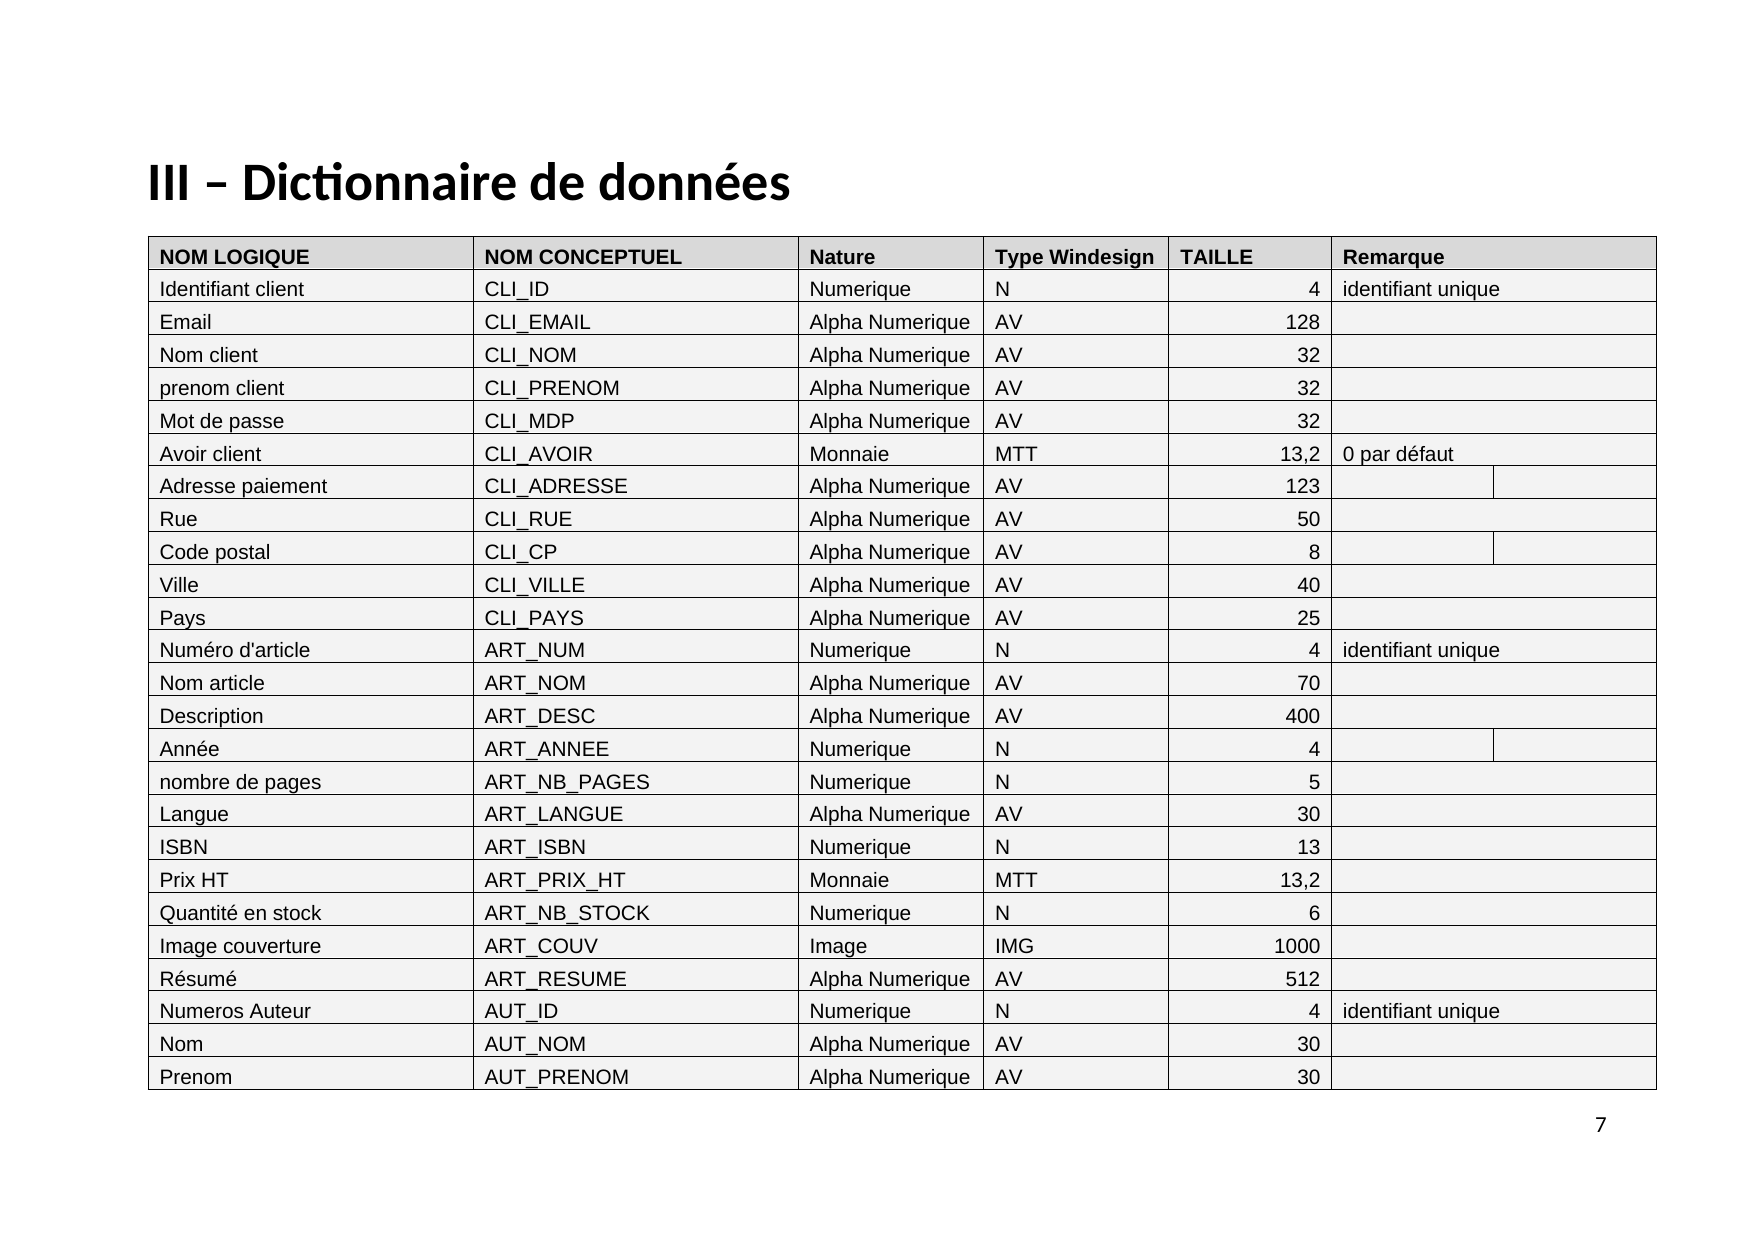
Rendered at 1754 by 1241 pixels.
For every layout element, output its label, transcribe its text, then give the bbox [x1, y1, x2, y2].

table_cell Description [149, 696, 473, 728]
table_cell MTT [984, 434, 1168, 465]
table_cell [1332, 663, 1656, 695]
table_header NOM CONCEPTUEL [474, 237, 798, 268]
table_cell 32 [1169, 401, 1331, 432]
table_cell AV [984, 598, 1168, 629]
table_cell [1332, 795, 1656, 826]
table_cell Image [799, 926, 983, 957]
table_cell [1332, 1024, 1656, 1056]
table_cell ART_NB_STOCK [474, 893, 798, 925]
table_cell [1332, 335, 1656, 367]
table_cell Année [149, 729, 473, 761]
table_cell Avoir client [149, 434, 473, 465]
table_cell Numerique [799, 827, 983, 859]
table_cell Numerique [799, 630, 983, 662]
table_cell CLI_AVOIR [474, 434, 798, 465]
table_cell AV [984, 959, 1168, 990]
table_cell AV [984, 1057, 1168, 1089]
table_cell Code postal [149, 532, 473, 564]
table_cell AUT_NOM [474, 1024, 798, 1056]
table_cell MTT [984, 860, 1168, 892]
table_cell ART_NOM [474, 663, 798, 695]
table_cell Image couverture [149, 926, 473, 957]
table_cell Identifiant client [149, 270, 473, 301]
table_cell prenom client [149, 368, 473, 400]
table_cell ART_ANNEE [474, 729, 798, 761]
table_cell N [984, 630, 1168, 662]
table_cell 13,2 [1169, 860, 1331, 892]
table_cell AV [984, 499, 1168, 531]
table_cell Monnaie [799, 434, 983, 465]
table_cell 128 [1169, 302, 1331, 334]
table_cell N [984, 762, 1168, 793]
table_cell CLI_ADRESSE [474, 466, 798, 498]
table_cell Alpha Numerique [799, 598, 983, 629]
table_cell ART_NB_PAGES [474, 762, 798, 793]
table_cell ISBN [149, 827, 473, 859]
table_cell CLI_MDP [474, 401, 798, 432]
table_cell AV [984, 696, 1168, 728]
table_cell 512 [1169, 959, 1331, 990]
table_cell AV [984, 401, 1168, 432]
table_cell Numerique [799, 893, 983, 925]
table_cell CLI_EMAIL [474, 302, 798, 334]
table_cell 123 [1169, 466, 1331, 498]
table_cell CLI_RUE [474, 499, 798, 531]
table_cell [1332, 893, 1656, 925]
table_header Type Windesign [984, 237, 1168, 268]
table_cell Adresse paiement [149, 466, 473, 498]
table_cell 0 par défaut [1332, 434, 1656, 465]
table_cell Email [149, 302, 473, 334]
table_cell Alpha Numerique [799, 795, 983, 826]
table_cell Alpha Numerique [799, 663, 983, 695]
table_cell 4 [1169, 729, 1331, 761]
table_cell ART_RESUME [474, 959, 798, 990]
table_cell [1332, 598, 1656, 629]
table_cell Numeros Auteur [149, 991, 473, 1023]
table_cell [1332, 565, 1656, 597]
table_cell Langue [149, 795, 473, 826]
table_cell Numerique [799, 991, 983, 1023]
table_header TAILLE [1169, 237, 1331, 268]
table_cell AV [984, 302, 1168, 334]
table_cell 40 [1169, 565, 1331, 597]
table_cell 4 [1169, 630, 1331, 662]
table_cell AV [984, 565, 1168, 597]
table_cell 400 [1169, 696, 1331, 728]
table_cell [1332, 696, 1656, 728]
table_cell [1332, 368, 1656, 400]
table_cell Résumé [149, 959, 473, 990]
table_cell [1332, 499, 1656, 531]
table_cell Prenom [149, 1057, 473, 1089]
table_cell identifiant unique [1332, 270, 1656, 301]
table_cell CLI_PAYS [474, 598, 798, 629]
table_cell 30 [1169, 795, 1331, 826]
table_cell AUT_ID [474, 991, 798, 1023]
table_cell Alpha Numerique [799, 565, 983, 597]
table_cell [1332, 466, 1493, 498]
text III – Dictionnaire de données [148, 148, 1606, 214]
table_cell 13,2 [1169, 434, 1331, 465]
table_cell AV [984, 466, 1168, 498]
table_cell N [984, 893, 1168, 925]
table_cell CLI_PRENOM [474, 368, 798, 400]
table_cell ART_COUV [474, 926, 798, 957]
table_cell AV [984, 532, 1168, 564]
table_cell AV [984, 368, 1168, 400]
table_cell Alpha Numerique [799, 1057, 983, 1089]
table_cell 32 [1169, 368, 1331, 400]
table_cell IMG [984, 926, 1168, 957]
table_cell [1332, 860, 1656, 892]
table_cell Alpha Numerique [799, 499, 983, 531]
table_header Remarque [1332, 237, 1656, 268]
table_cell Rue [149, 499, 473, 531]
table_cell Alpha Numerique [799, 368, 983, 400]
table_header NOM LOGIQUE [149, 237, 473, 268]
table_cell Numerique [799, 270, 983, 301]
table_cell [1332, 762, 1656, 793]
table_cell AUT_PRENOM [474, 1057, 798, 1089]
table_cell CLI_NOM [474, 335, 798, 367]
table_cell [1332, 827, 1656, 859]
table_cell Alpha Numerique [799, 335, 983, 367]
table_cell Numéro d'article [149, 630, 473, 662]
table_cell 4 [1169, 270, 1331, 301]
table_cell ART_PRIX_HT [474, 860, 798, 892]
table_cell [1332, 1057, 1656, 1089]
table_cell [1332, 302, 1656, 334]
table_cell Pays [149, 598, 473, 629]
table_cell Alpha Numerique [799, 696, 983, 728]
table_cell Mot de passe [149, 401, 473, 432]
table_cell ART_LANGUE [474, 795, 798, 826]
table_cell Alpha Numerique [799, 959, 983, 990]
table_cell 13 [1169, 827, 1331, 859]
table_cell [1332, 959, 1656, 990]
table_cell Prix HT [149, 860, 473, 892]
table_cell 70 [1169, 663, 1331, 695]
table_cell AV [984, 795, 1168, 826]
table_cell Alpha Numerique [799, 532, 983, 564]
table_cell [1332, 926, 1656, 957]
table_cell Nom [149, 1024, 473, 1056]
table_cell CLI_VILLE [474, 565, 798, 597]
table_cell AV [984, 1024, 1168, 1056]
table_cell N [984, 729, 1168, 761]
table_cell [1332, 532, 1493, 564]
table_cell Quantité en stock [149, 893, 473, 925]
table_cell identifiant unique [1332, 630, 1656, 662]
table_cell Ville [149, 565, 473, 597]
table_cell AV [984, 663, 1168, 695]
table_cell Nom client [149, 335, 473, 367]
table_cell ART_ISBN [474, 827, 798, 859]
table_cell Nom article [149, 663, 473, 695]
table_cell N [984, 270, 1168, 301]
table_cell 8 [1169, 532, 1331, 564]
table_cell 6 [1169, 893, 1331, 925]
table_cell 30 [1169, 1057, 1331, 1089]
table_cell Monnaie [799, 860, 983, 892]
table_cell [1332, 729, 1493, 761]
table_cell N [984, 827, 1168, 859]
table_cell CLI_ID [474, 270, 798, 301]
table_cell 32 [1169, 335, 1331, 367]
table_cell 50 [1169, 499, 1331, 531]
table_cell Numerique [799, 729, 983, 761]
table_cell Alpha Numerique [799, 401, 983, 432]
table_cell 5 [1169, 762, 1331, 793]
table_cell Alpha Numerique [799, 1024, 983, 1056]
table_cell [1494, 466, 1656, 498]
table_cell identifiant unique [1332, 991, 1656, 1023]
table_cell 30 [1169, 1024, 1331, 1056]
table_cell Numerique [799, 762, 983, 793]
table_cell ART_DESC [474, 696, 798, 728]
table_cell N [984, 991, 1168, 1023]
table_cell nombre de pages [149, 762, 473, 793]
table_header Nature [799, 237, 983, 268]
table_cell ART_NUM [474, 630, 798, 662]
table_cell 1000 [1169, 926, 1331, 957]
table_cell Alpha Numerique [799, 302, 983, 334]
table_cell AV [984, 335, 1168, 367]
table_cell [1494, 729, 1656, 761]
table_cell CLI_CP [474, 532, 798, 564]
table_cell 4 [1169, 991, 1331, 1023]
table_cell [1494, 532, 1656, 564]
table_cell [1332, 401, 1656, 432]
table_cell 25 [1169, 598, 1331, 629]
table_cell Alpha Numerique [799, 466, 983, 498]
